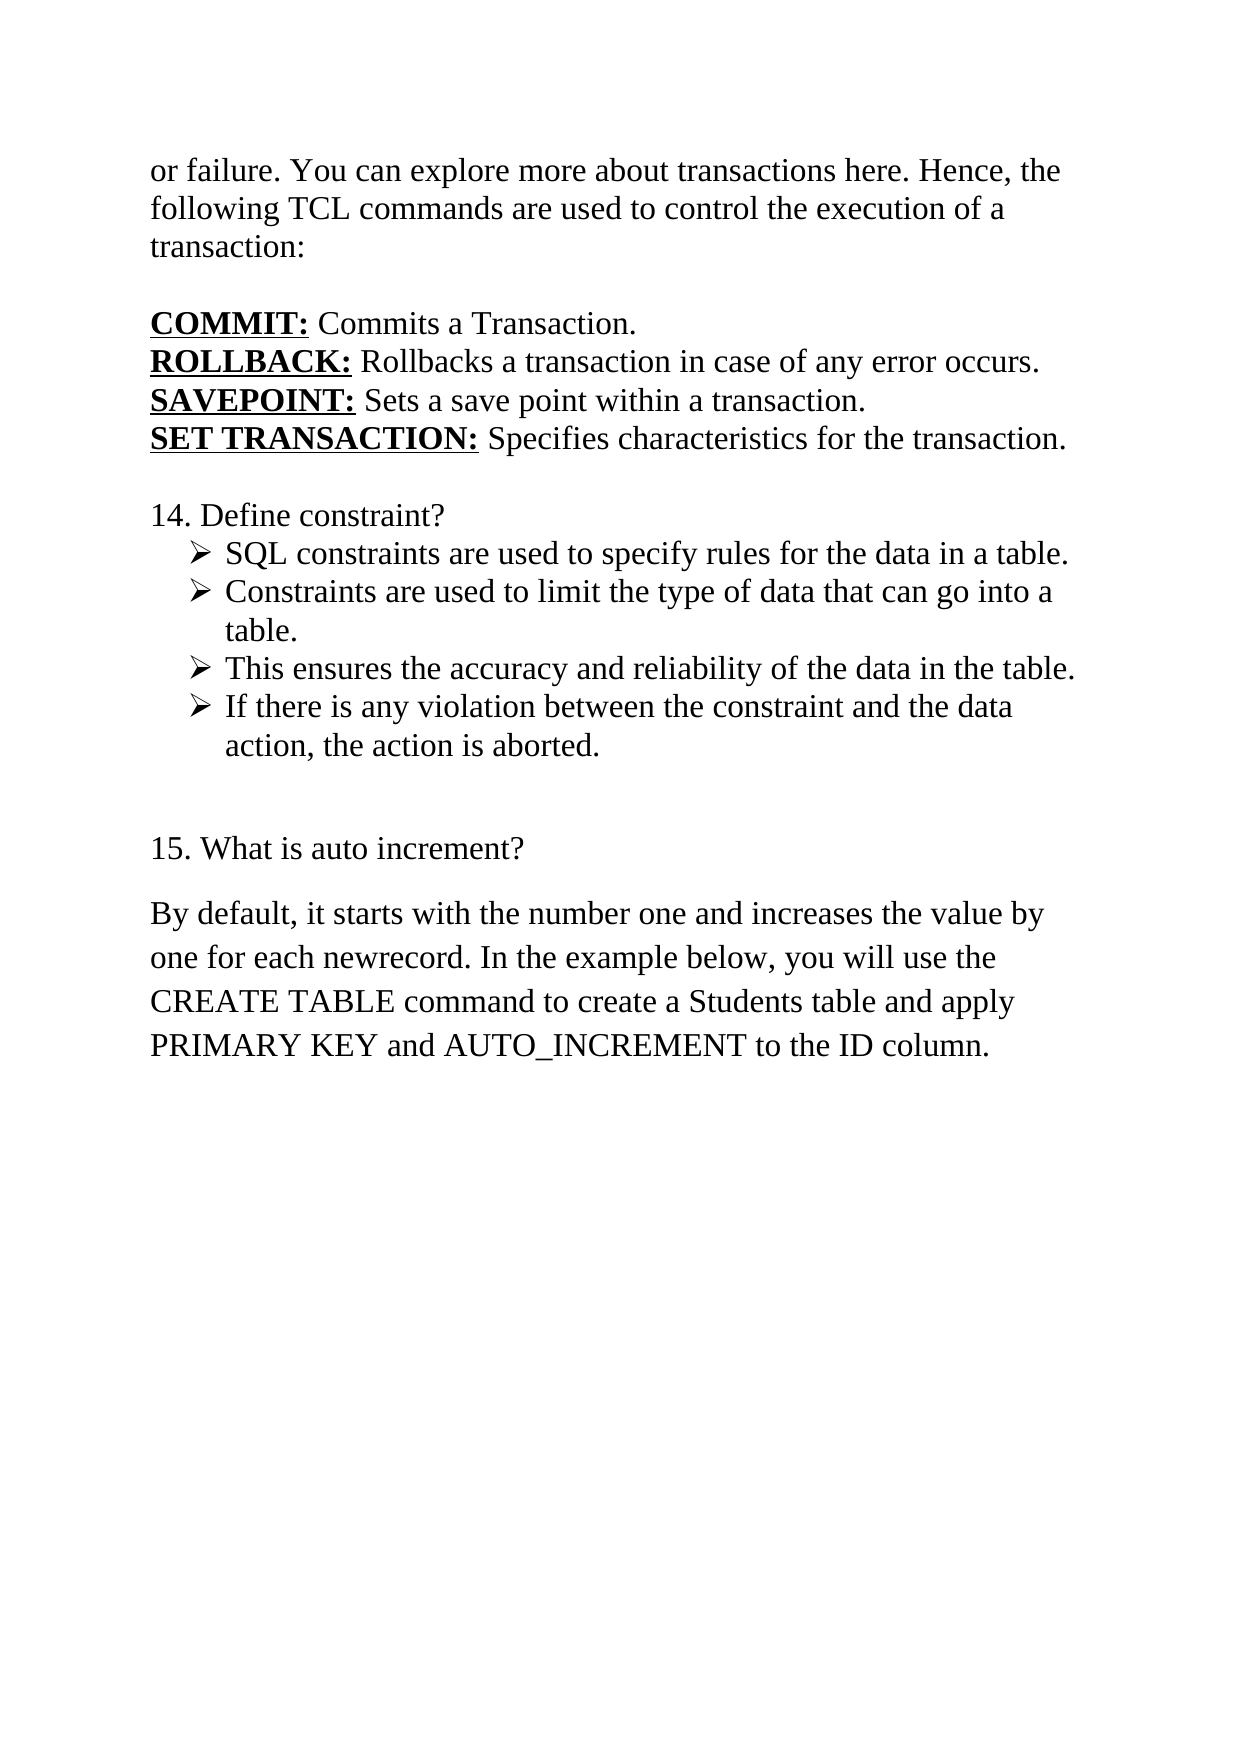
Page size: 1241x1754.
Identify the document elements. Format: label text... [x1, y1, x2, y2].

text 14. Define constraint? [150, 495, 1090, 533]
text ROLLBACK: Rollbacks a transaction in case of any error occurs. [150, 342, 1090, 380]
text By default, it starts with the number one and increases the value by one for each newrecord. In the example below, you will use the CREATE TABLE command to create a Students table and apply PRIMARY KEY and AUTO_INCREMENT to the ID column. [150, 893, 1090, 1064]
text 15. What is auto increment? [150, 828, 1090, 867]
text SET TRANSACTION: Specifies characteristics for the transaction. [150, 418, 1090, 457]
list If there is any violation between the constraint and the data action, the action is aborted. [187, 687, 1090, 763]
list Constraints are used to limit the type of data that can go into a table. [187, 572, 1090, 648]
text SAVEPOINT: Sets a save point within a transaction. [150, 380, 1090, 418]
list This ensures the accuracy and reliability of the data in the table. [187, 648, 1090, 687]
text COMMIT: Commits a Transaction. [150, 303, 1090, 342]
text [150, 150, 1090, 265]
list SQL constraints are used to specify rules for the data in a table. [187, 533, 1090, 572]
